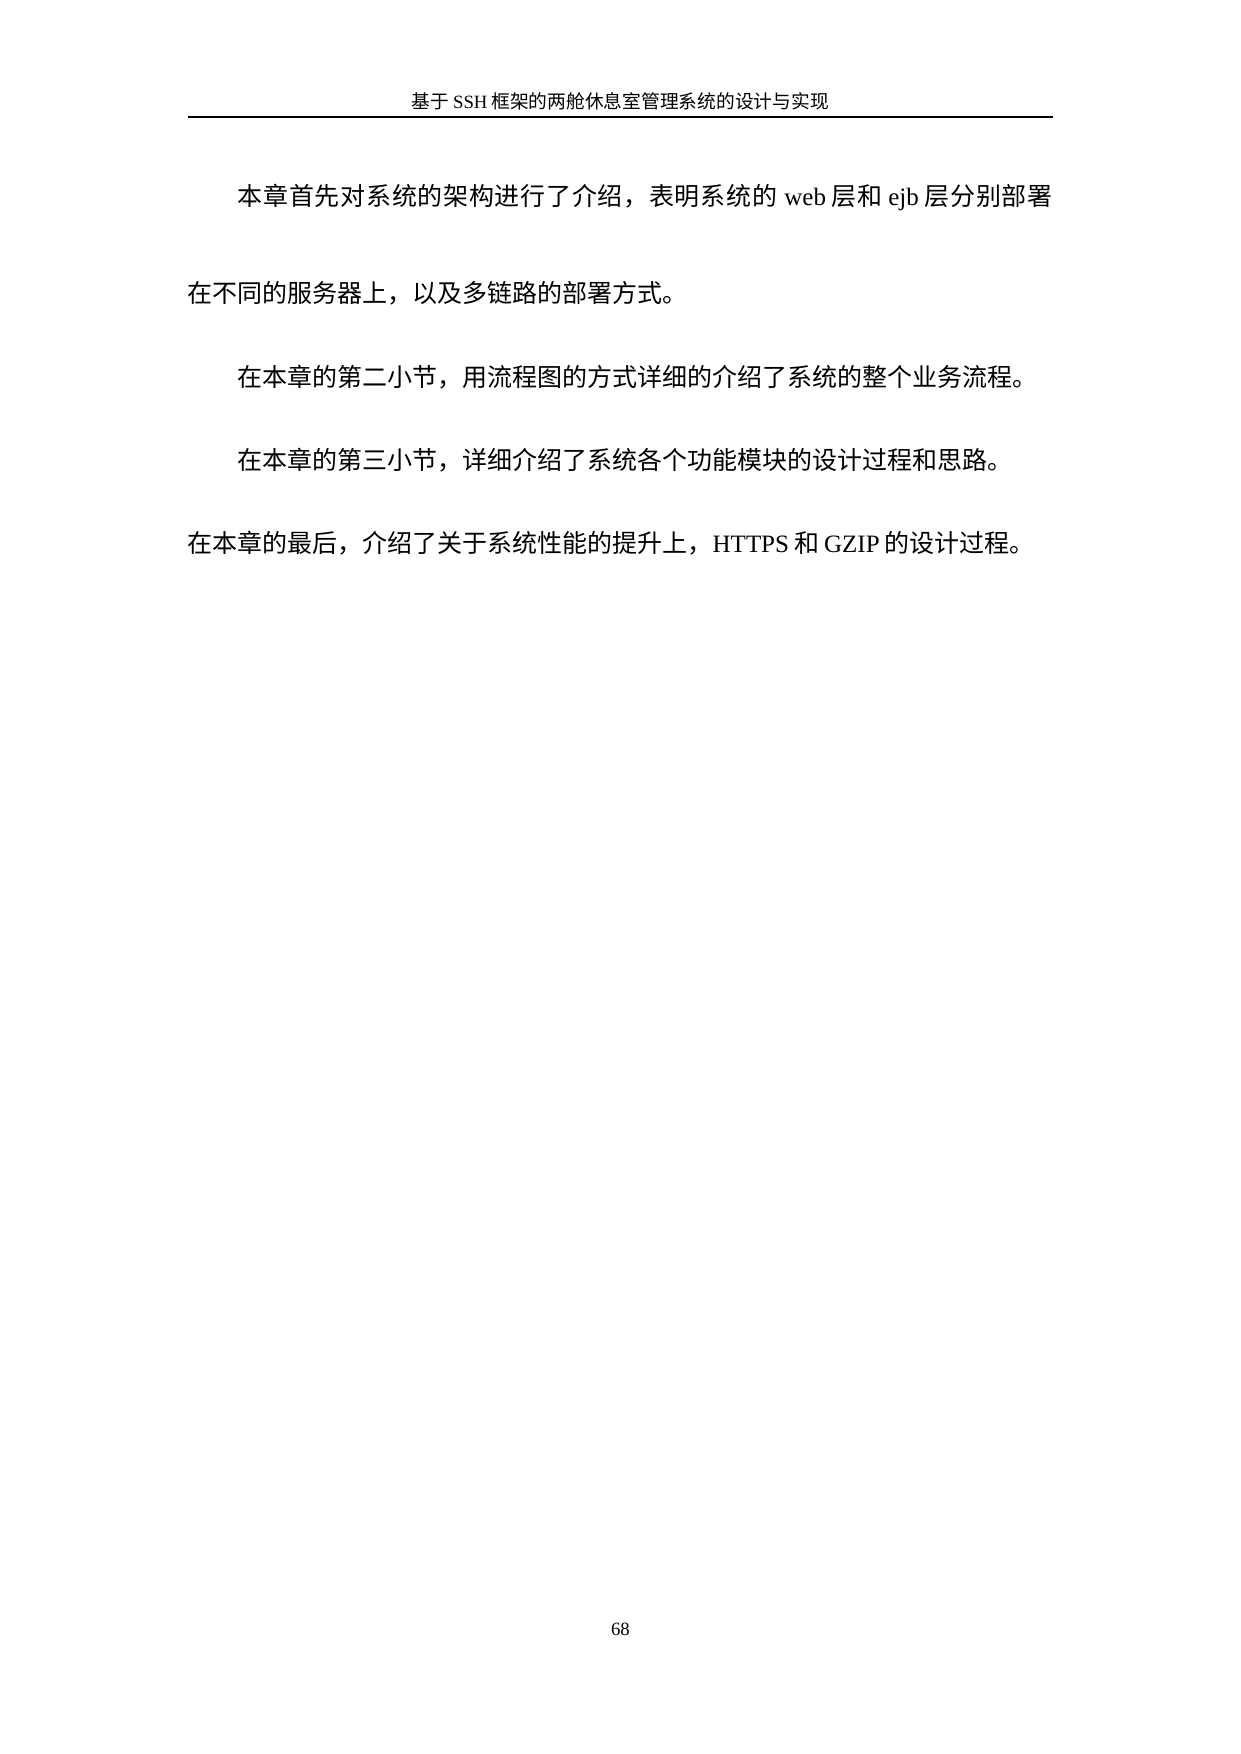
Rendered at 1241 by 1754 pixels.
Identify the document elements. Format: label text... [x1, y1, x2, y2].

text 在本章的最后，介绍了关于系统性能的提升上，HTTPS和GZIP的设计过程。 [187, 509, 1053, 574]
text 在本章的第二小节，用流程图的方式详细的介绍了系统的整个业务流程。 [187, 343, 1053, 408]
text 在本章的第三小节，详细介绍了系统各个功能模块的设计过程和思路。 [187, 426, 1053, 491]
text 本章首先对系统的架构进行了介绍，表明系统的web层和ejb层分别部署在不同的服务器上，以及多链路的部署方式。 [187, 162, 1053, 324]
